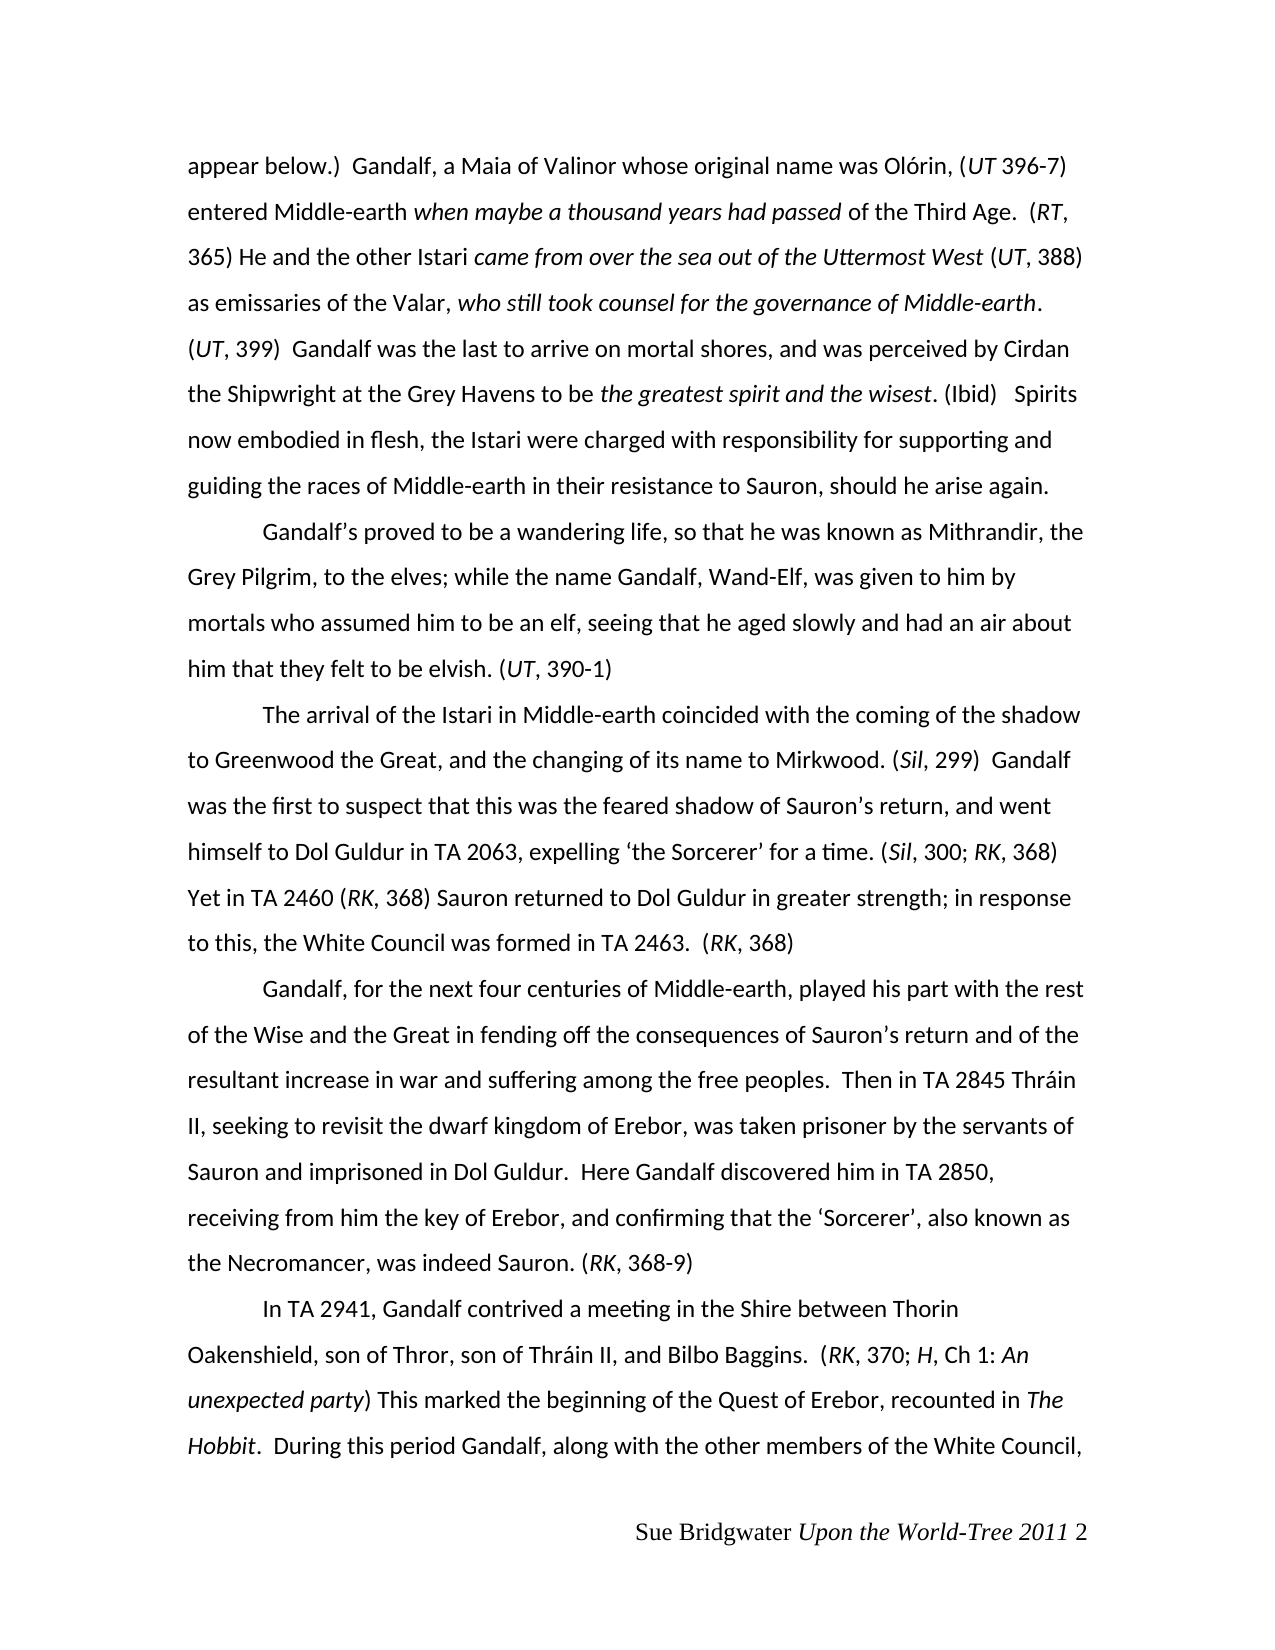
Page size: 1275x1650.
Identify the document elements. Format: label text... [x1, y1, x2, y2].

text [187, 150, 1087, 501]
text Gandalf, for the next four centuries of Middle-earth, played his part with the rest of the Wise and the Great in fending off the consequences of Sauron’s return and of the resultant increase in war and suffering among the free peoples. Then in TA 2845 Thráin II, seeking to revisit the dwarf kingdom of Erebor, was taken prisoner by the servants of Sauron and imprisoned in Dol Guldur. Here Gandalf discovered him in TA 2850, receiving from him the key of Erebor, and confirming that the ‘Sorcerer’, also known as the Necromancer, was indeed Sauron. (RK, 368-9) [187, 973, 1087, 1278]
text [187, 1293, 1087, 1461]
text Gandalf’s proved to be a wandering life, so that he was known as Mithrandir, the Grey Pilgrim, to the elves; while the name Gandalf, Wand-Elf, was given to him by mortals who assumed him to be an elf, seeing that he aged slowly and had an air about him that they felt to be elvish. (UT, 390-1) [187, 516, 1087, 683]
text The arrival of the Istari in Middle-earth coincided with the coming of the shadow to Greenwood the Great, and the changing of its name to Mirkwood. (Sil, 299) Gandalf was the first to suspect that this was the feared shadow of Sauron’s return, and went himself to Dol Guldur in TA 2063, expelling ‘the Sorcerer’ for a time. (Sil, 300; RK, 368) Yet in TA 2460 (RK, 368) Sauron returned to Dol Guldur in greater strength; in response to this, the White Council was formed in TA 2463. (RK, 368) [187, 699, 1087, 958]
